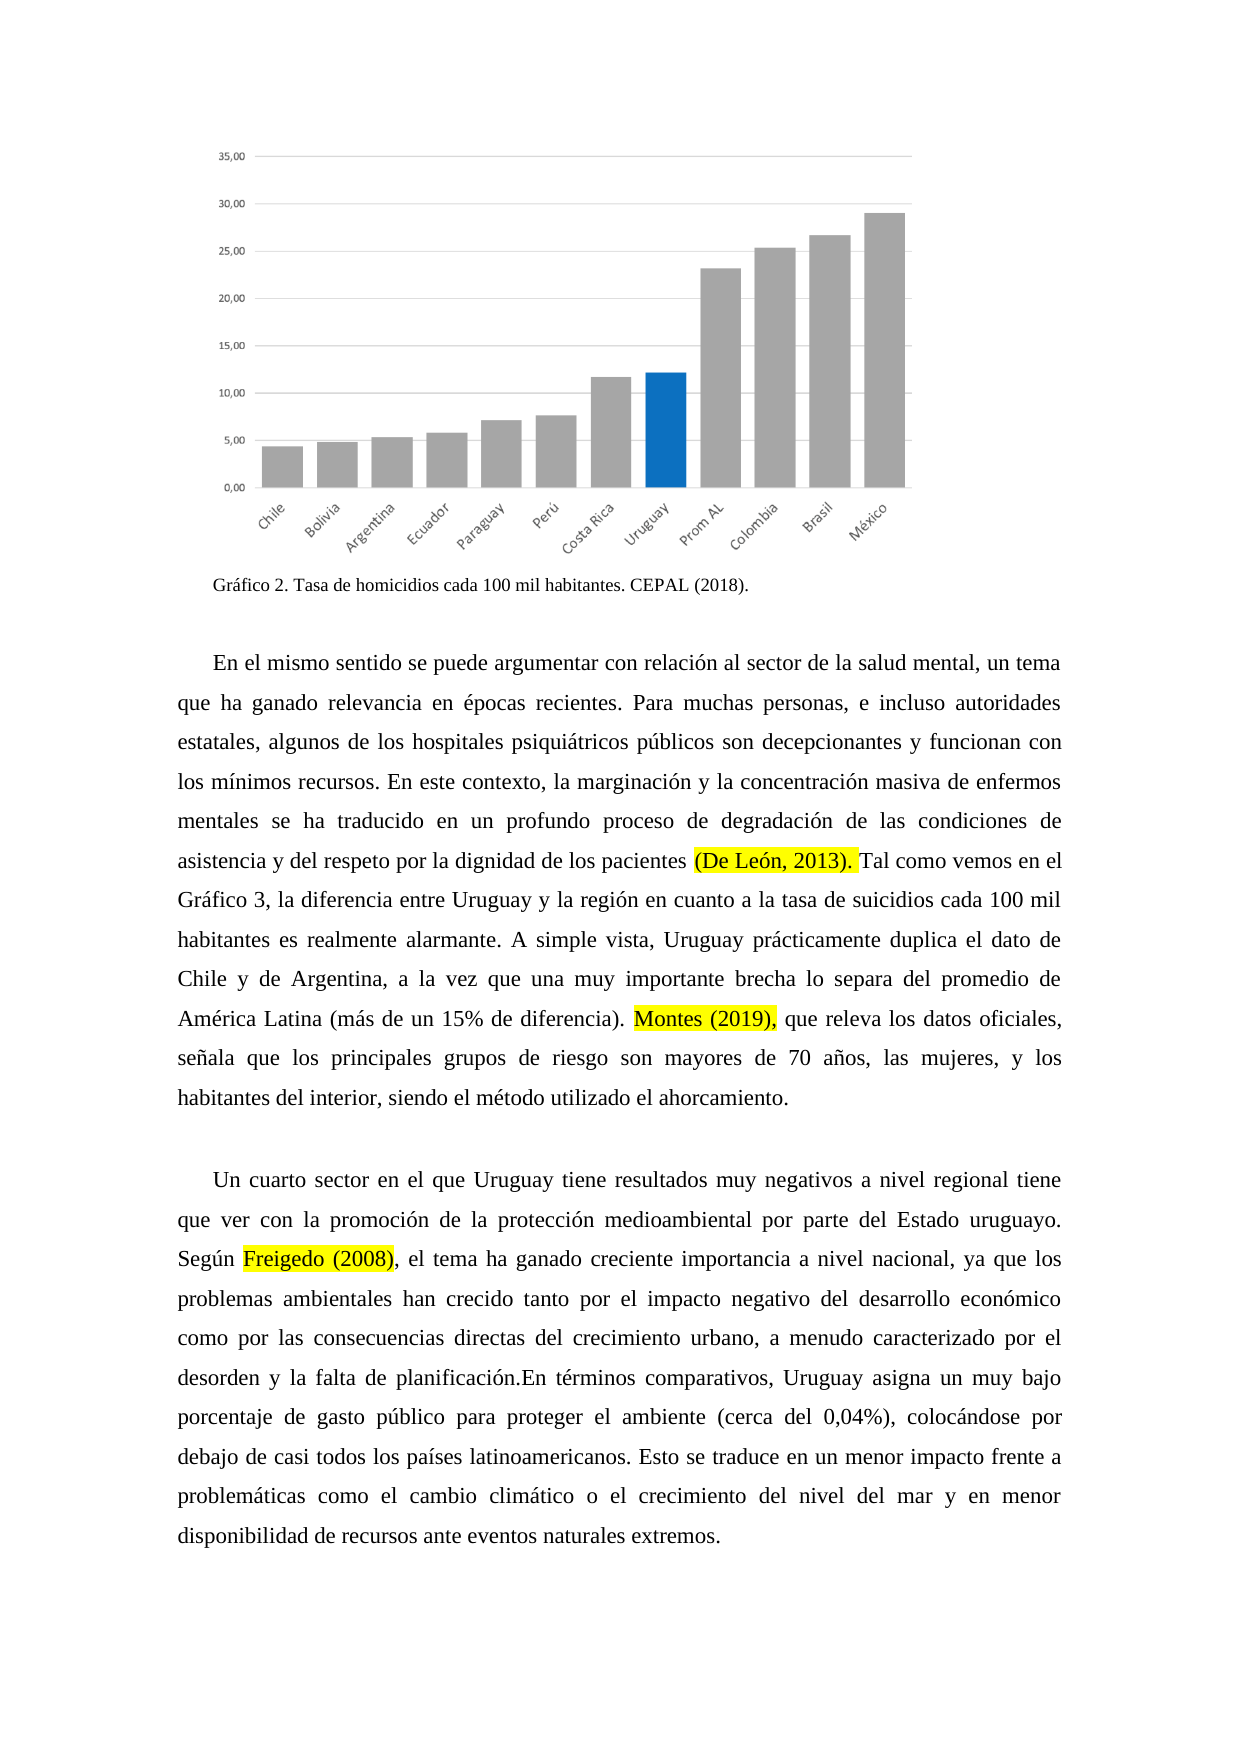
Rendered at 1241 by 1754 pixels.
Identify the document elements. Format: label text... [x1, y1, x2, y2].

text En el mismo sentido se puede argumentar con relación al sector de la salud mental, un tema que ha ganado relevancia en épocas recientes. Para muchas personas, e incluso autoridades estatales, algunos de los hospitales psiquiátricos públicos son decepcionantes y funcionan con los mínimos recursos. En este contexto, la marginación y la concentración masiva de enfermos mentales se ha traducido en un profundo proceso de degradación de las condiciones de asistencia y del respeto por la dignidad de los pacientes (De León, 2013). Tal como vemos en el Gráfico 3, la diferencia entre Uruguay y la región en cuanto a la tasa de suicidios cada 100 mil habitantes es realmente alarmante. A simple vista, Uruguay prácticamente duplica el dato de Chile y de Argentina, a la vez que una muy importante brecha lo separa del promedio de América Latina (más de un 15% de diferencia). Montes (2019), que releva los datos oficiales, señala que los principales grupos de riesgo son mayores de 70 años, las mujeres, y los habitantes del interior, siendo el método utilizado el ahorcamiento. [177, 649, 1063, 1110]
picture [212, 147, 922, 561]
text Un cuarto sector en el que Uruguay tiene resultados muy negativos a nivel regional tiene que ver con la promoción de la protección medioambiental por parte del Estado uruguayo. Según Freigedo (2008), el tema ha ganado creciente importancia a nivel nacional, ya que los problemas ambientales han crecido tanto por el impacto negativo del desarrollo económico como por las consecuencias directas del crecimiento urbano, a menudo caracterizado por el desorden y la falta de planificación.En términos comparativos, Uruguay asigna un muy bajo porcentaje de gasto público para proteger el ambiente (cerca del 0,04%), colocándose por debajo de casi todos los países latinoamericanos. Esto se traduce en un menor impacto frente a problemáticas como el cambio climático o el crecimiento del nivel del mar y en menor disponibilidad de recursos ante eventos naturales extremos. [177, 1166, 1063, 1548]
text Gráfico 2. Tasa de homicidios cada 100 mil habitantes. CEPAL (2018). [177, 574, 1063, 596]
